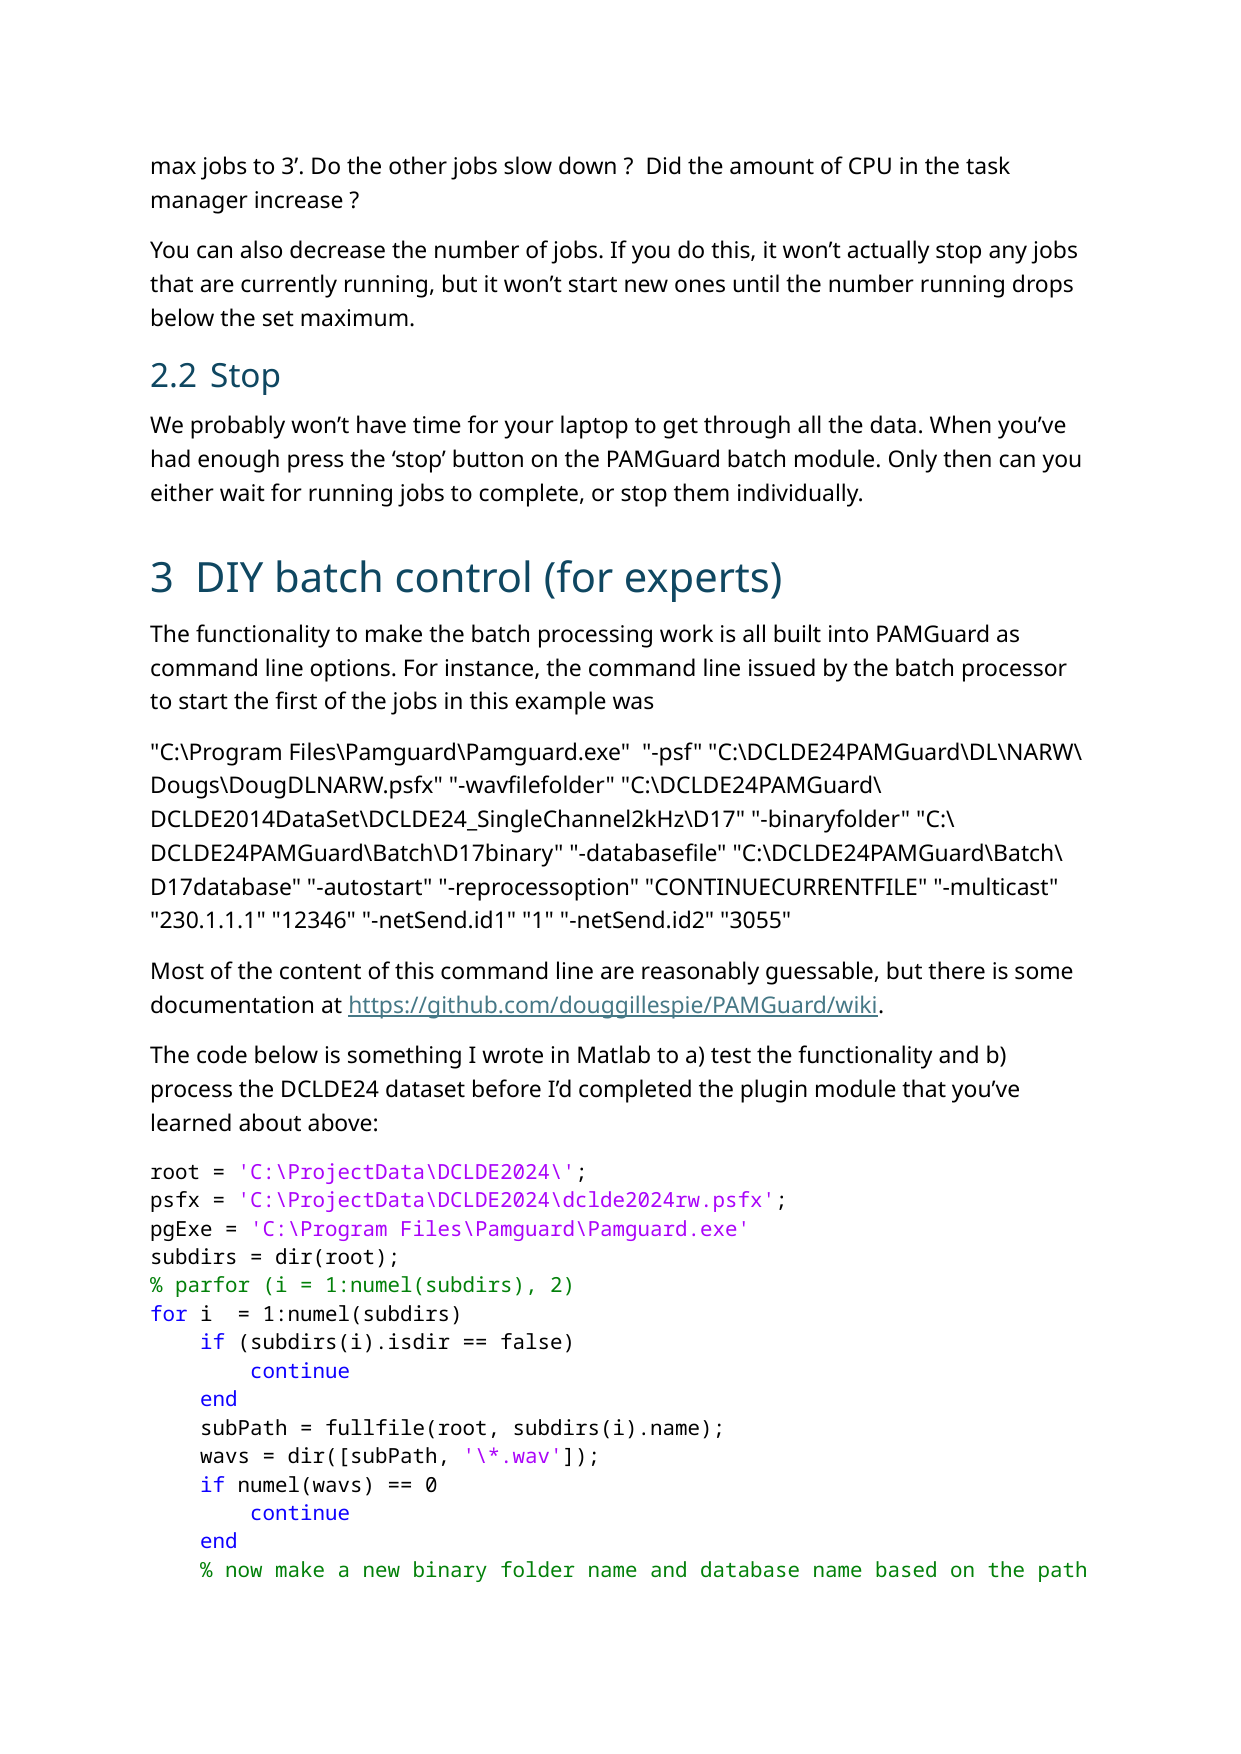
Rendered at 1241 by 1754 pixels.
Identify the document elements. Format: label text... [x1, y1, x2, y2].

text if (subdirs(i).isdir == false) [150, 1327, 1090, 1356]
text % parfor (i = 1:numel(subdirs), 2) [150, 1271, 1090, 1299]
text root = 'C:\ProjectData\DCLDE2024\'; [150, 1157, 1090, 1185]
text % now make a new binary folder name and database name based on the path [150, 1555, 1090, 1583]
text The code below is something I wrote in Matlab to a) test the functionality and b) process the DCLDE24 dataset before I’d completed the plugin module that you’ve learned about above: [150, 1039, 1090, 1138]
text continue [150, 1498, 1090, 1527]
text pgExe = 'C:\Program Files\Pamguard\Pamguard.exe' [150, 1214, 1090, 1242]
text "C:\Program Files\Pamguard\Pamguard.exe" "-psf" "C:\DCLDE24PAMGuard\DL\NARW\Dougs\DougDLNARW.psfx" "-wavfilefolder" "C:\DCLDE24PAMGuard\DCLDE2014DataSet\DCLDE24_SingleChannel2kHz\D17" "-binaryfolder" "C:\DCLDE24PAMGuard\Batch\D17binary" "-databasefile" "C:\DCLDE24PAMGuard\Batch\D17database" "-autostart" "-reprocessoption" "CONTINUECURRENTFILE" "-multicast" "230.1.1.1" "12346" "-netSend.id1" "1" "-netSend.id2" "3055" [150, 736, 1090, 936]
text end [150, 1384, 1090, 1413]
text subPath = fullfile(root, subdirs(i).name); [150, 1413, 1090, 1441]
text end [150, 1527, 1090, 1555]
text wavs = dir([subPath, '\*.wav']); [150, 1441, 1090, 1470]
subtitle DIY batch control (for experts) [150, 548, 1090, 605]
text psfx = 'C:\ProjectData\DCLDE2024\dclde2024rw.psfx'; [150, 1185, 1090, 1214]
text for i = 1:numel(subdirs) [150, 1299, 1090, 1327]
text Most of the content of this command line are reasonably guessable, but there is some documentation at https://github.com/douggillespie/PAMGuard/wiki. [150, 955, 1090, 1020]
text subdirs = dir(root); [150, 1242, 1090, 1271]
text The functionality to make the batch processing work is all built into PAMGuard as command line options. For instance, the command line issued by the batch processor to start the first of the jobs in this example was [150, 618, 1090, 716]
text continue [150, 1356, 1090, 1384]
subtitle Stop [150, 352, 1090, 397]
text if numel(wavs) == 0 [150, 1470, 1090, 1498]
text You can also decrease the number of jobs. If you do this, it won’t actually stop any jobs that are currently running, but it won’t start new ones until the number running drops below the set maximum. [150, 234, 1090, 333]
text We probably won’t have time for your laptop to get through all the data. When you’ve had enough press the ‘stop’ button on the PAMGuard batch module. Only then can you either wait for running jobs to complete, or stop them individually. [150, 409, 1090, 508]
